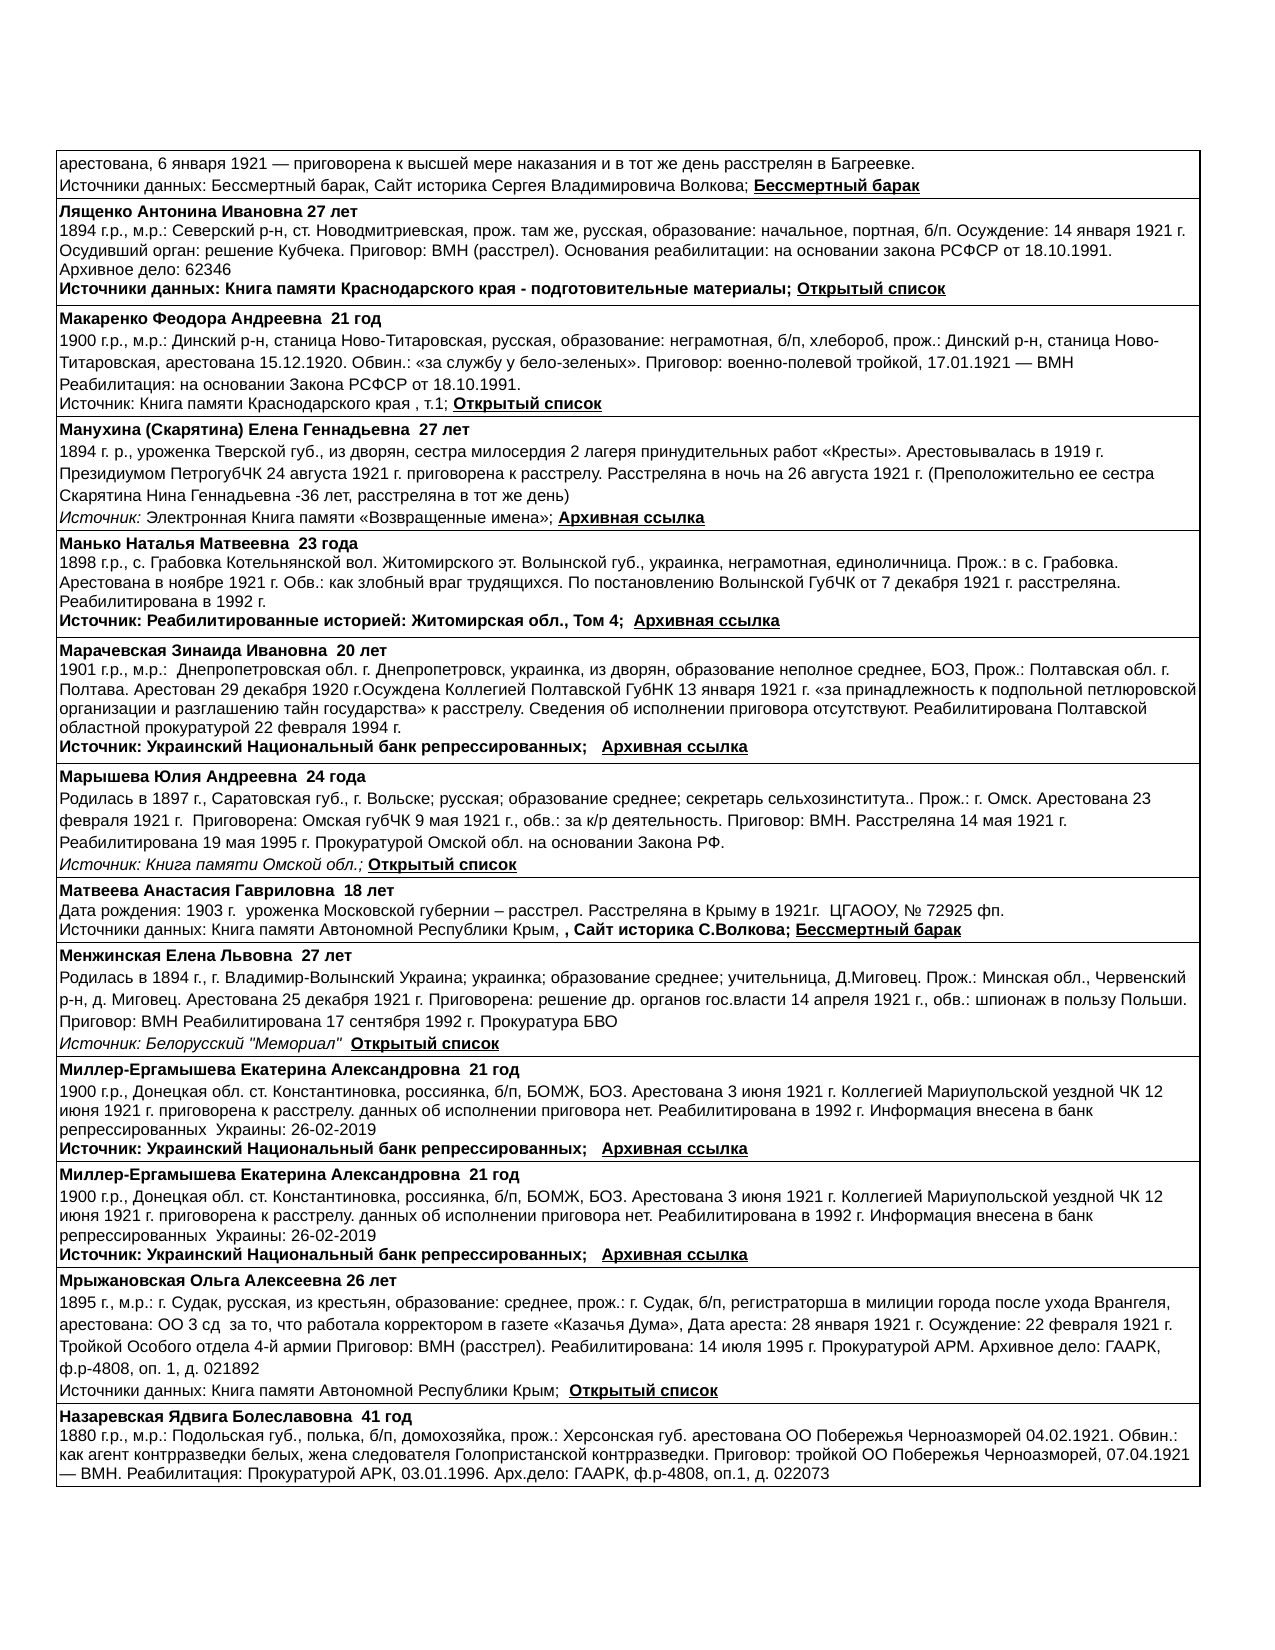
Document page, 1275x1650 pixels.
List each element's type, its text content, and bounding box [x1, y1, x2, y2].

table_cell Менжинская Елена Львовна 27 лет Родилась в 1894 г., г. Владимир-Волынский Украина; украинка; образование среднее; учительница, Д.Миговец. Прож.: Минская обл., Червенский р-н, д. Миговец. Арестована 25 декабря 1921 г. Приговорена: решение др. органов гос.власти 14 апреля 1921 г., обв.: шпионаж в пользу Польши. Приговор: ВМН Реабилитирована 17 сентября 1992 г. Прокуратура БВО Источник: Белорусский "Мемориал" Открытый список [57, 943, 1199, 1056]
table_cell Матвеева Анастасия Гавриловна 18 лет Дата рождения: 1903 г. уроженка Московской губернии – расстрел. Расстреляна в Крыму в 1921г. ЦГАООУ, № 72925 фп. Источники данных: Книга памяти Автономной Республики Крым, , Сайт историка С.Волкова; Бессмертный барак [57, 878, 1199, 942]
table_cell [57, 151, 1199, 198]
table_cell Миллер-Ергамышева Екатерина Александровна 21 год 1900 г.р., Донецкая обл. ст. Константиновка, россиянка, б/п, БОМЖ, БОЗ. Арестована 3 июня 1921 г. Коллегией Мариупольской уездной ЧК 12 июня 1921 г. приговорена к расстрелу. данных об исполнении приговора нет. Реабилитирована в 1992 г. Информация внесена в банк репрессированных Украины: 26-02-2019 Источник: Украинский Национальный банк репрессированных; Архивная ссылка [57, 1057, 1199, 1161]
table_cell Лященко Антонина Ивановна 27 лет 1894 г.р., м.р.: Северский р-н, ст. Новодмитриевская, прож. там же, русская, образование: начальное, портная, б/п. Осуждение: 14 января 1921 г. Осудивший орган: решение Кубчека. Приговор: ВМН (расстрел). Основания реабилитации: на основании закона РСФСР от 18.10.1991. Архивное дело: 62346 Источники данных: Книга памяти Краснодарского края - подготовительные материалы; Открытый список [57, 199, 1199, 305]
table_cell Макаренко Феодора Андреевна 21 год 1900 г.р., м.р.: Динский р-н, станица Ново-Титаровская, русская, образование: неграмотная, б/п, хлебороб, прож.: Динский р-н, станица Ново-Титаровская, арестована 15.12.1920. Обвин.: «за службу у бело-зеленых». Приговор: военно-полевой тройкой, 17.01.1921 — ВМН Реабилитация: на основании Закона РСФСР от 18.10.1991. Источник: Книга памяти Краснодарского края , т.1; Открытый список [57, 306, 1199, 416]
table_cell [57, 1404, 1199, 1486]
table_cell Миллер-Ергамышева Екатерина Александровна 21 год 1900 г.р., Донецкая обл. ст. Константиновка, россиянка, б/п, БОМЖ, БОЗ. Арестована 3 июня 1921 г. Коллегией Мариупольской уездной ЧК 12 июня 1921 г. приговорена к расстрелу. данных об исполнении приговора нет. Реабилитирована в 1992 г. Информация внесена в банк репрессированных Украины: 26-02-2019 Источник: Украинский Национальный банк репрессированных; Архивная ссылка [57, 1162, 1199, 1267]
table_cell Мрыжановская Ольга Алексеевна 26 лет 1895 г., м.р.: г. Судак, русская, из крестьян, образование: среднее, прож.: г. Судак, б/п, регистраторша в милиции города после ухода Врангеля, арестована: ОО 3 сд за то, что работала корректором в газете «Казачья Дума», Дата ареста: 28 января 1921 г. Осуждение: 22 февраля 1921 г. Тройкой Особого отдела 4-й армии Приговор: ВМН (расстрел). Реабилитирована: 14 июля 1995 г. Прокуратурой АРМ. Архивное дело: ГААРК, ф.р-4808, оп. 1, д. 021892 Источники данных: Книга памяти Автономной Республики Крым; Открытый список [57, 1268, 1199, 1402]
table_cell Манухина (Скарятина) Елена Геннадьевна 27 лет 1894 г. р., уроженка Тверской губ., из дворян, сестра милосердия 2 лагеря принудительных работ «Кресты». Арестовывалась в 1919 г. Президиумом ПетрогубЧК 24 августа 1921 г. приговорена к расстрелу. Расстреляна в ночь на 26 августа 1921 г. (Преположительно ее сестра Скарятина Нина Геннадьевна -36 лет, расстреляна в тот же день) Источник: Электронная Книга памяти «Возвращенные имена»; Архивная ссылка [57, 417, 1199, 530]
table_cell Манько Наталья Матвеевна 23 года 1898 г.р., с. Грабовка Котельнянской вол. Житомирского эт. Волынской губ., украинка, неграмотная, единоличница. Прож.: в с. Грабовка. Арестована в ноябре 1921 г. Обв.: как злобный враг трудящихся. По постановлению Волынской ГубЧК от 7 декабря 1921 г. расстреляна. Реабилитирована в 1992 г. Источник: Реабилитированные историей: Житомирская обл., Том 4; Архивная ссылка [57, 531, 1199, 637]
table_cell Марышева Юлия Андреевна 24 года Родилась в 1897 г., Саратовская губ., г. Вольске; русская; образование среднее; секретарь сельхозинститута.. Прож.: г. Омск. Арестована 23 февраля 1921 г. Приговорена: Омская губЧК 9 мая 1921 г., обв.: за к/р деятельность. Приговор: ВМН. Расстреляна 14 мая 1921 г. Реабилитирована 19 мая 1995 г. Прокуратурой Омской обл. на основании Закона РФ. Источник: Книга памяти Омской обл.; Открытый список [57, 764, 1199, 877]
table_cell Марачевская Зинаида Ивановна 20 лет 1901 г.р., м.р.: Днепропетровская обл. г. Днепропетровск, украинка, из дворян, образование неполное среднее, БОЗ, Прож.: Полтавская обл. г. Полтава. Арестован 29 декабря 1920 г.Осуждена Коллегией Полтавской ГубНК 13 января 1921 г. «за принадлежность к подпольной петлюровской организации и разглашению тайн государства» к расстрелу. Сведения об исполнении приговора отсутствуют. Реабилитирована Полтавской областной прокуратурой 22 февраля 1994 г. Источник: Украинский Национальный банк репрессированных; Архивная ссылка [57, 638, 1199, 763]
